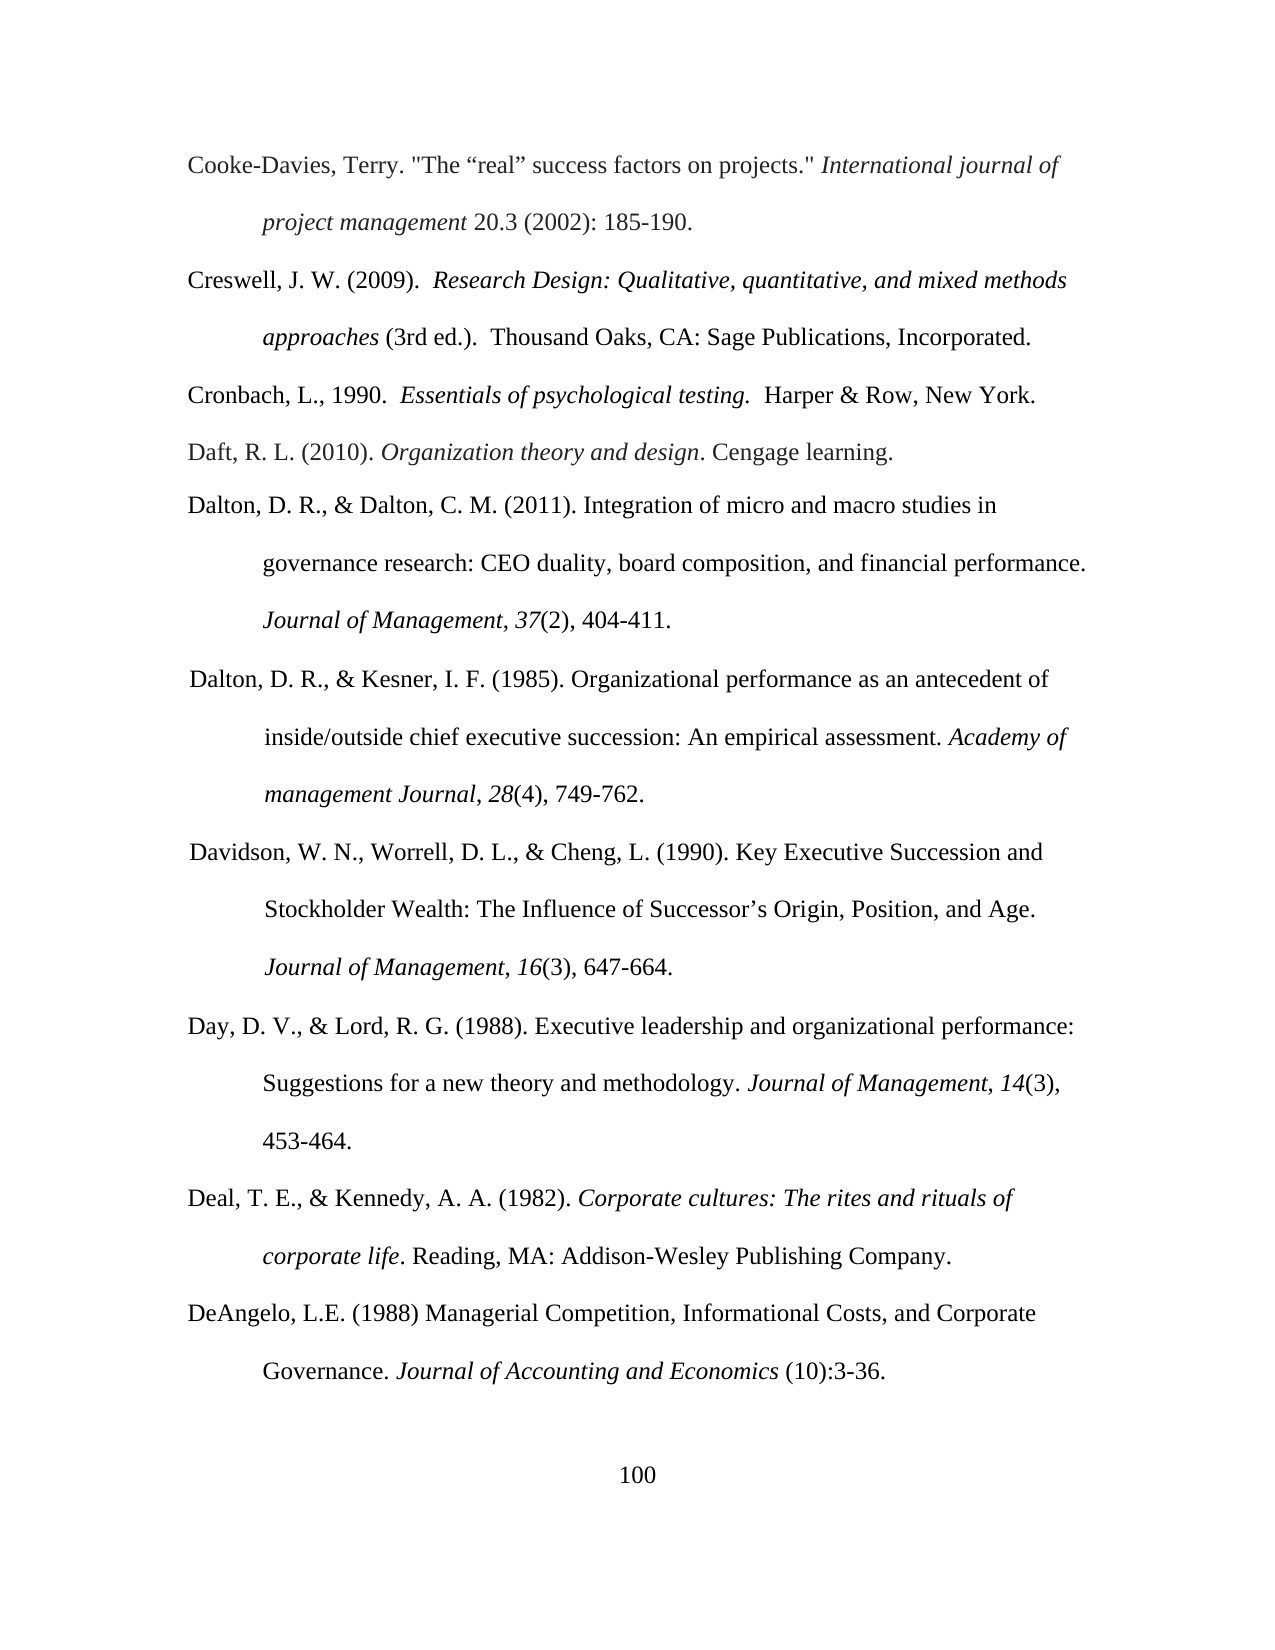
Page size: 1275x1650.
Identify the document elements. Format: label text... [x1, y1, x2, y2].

text Day, D. V., & Lord, R. G. (1988). Executive leadership and organizational performance: Suggestions for a new theory and methodology. Journal of Management, 14(3), 453-464. [187, 1011, 1087, 1154]
text Cooke-Davies, Terry. "The “real” success factors on projects." International journal of project management 20.3 (2002): 185-190. [187, 150, 1087, 236]
text Daft, R. L. (2010). Organization theory and design. Cengage learning. [187, 437, 1087, 466]
text Cronbach, L., 1990. Essentials of psychological testing. Harper & Row, New York. [187, 380, 1087, 409]
text Deal, T. E., & Kennedy, A. A. (1982). Corporate cultures: The rites and rituals of corporate life. Reading, MA: Addison-Wesley Publishing Company. [187, 1183, 1087, 1269]
text DeAngelo, L.E. (1988) Managerial Competition, Informational Costs, and Corporate Governance. Journal of Accounting and Economics (10):3-36. [187, 1298, 1087, 1384]
text Creswell, J. W. (2009). Research Design: Qualitative, quantitative, and mixed methods approaches (3rd ed.). Thousand Oaks, CA: Sage Publications, Incorporated. [187, 265, 1087, 351]
text Dalton, D. R., & Dalton, C. M. (2011). Integration of micro and macro studies in governance research: CEO duality, board composition, and financial performance. Journal of Management, 37(2), 404-411. [187, 490, 1087, 634]
table_header Dalton, D. R., & Kesner, I. F. (1985). Organizational performance as an antecedent of inside/outside chief executive succession: An empirical assessment. Academy of management Journal, 28(4), 749-762. Davidson, W. N., Worrell, D. L., & Cheng, L. (1990). Key Executive Succession and Stockholder Wealth: The Influence of Successor’s Origin, Position, and Age. Journal of Management, 16(3), 647-664. [188, 663, 1079, 1011]
